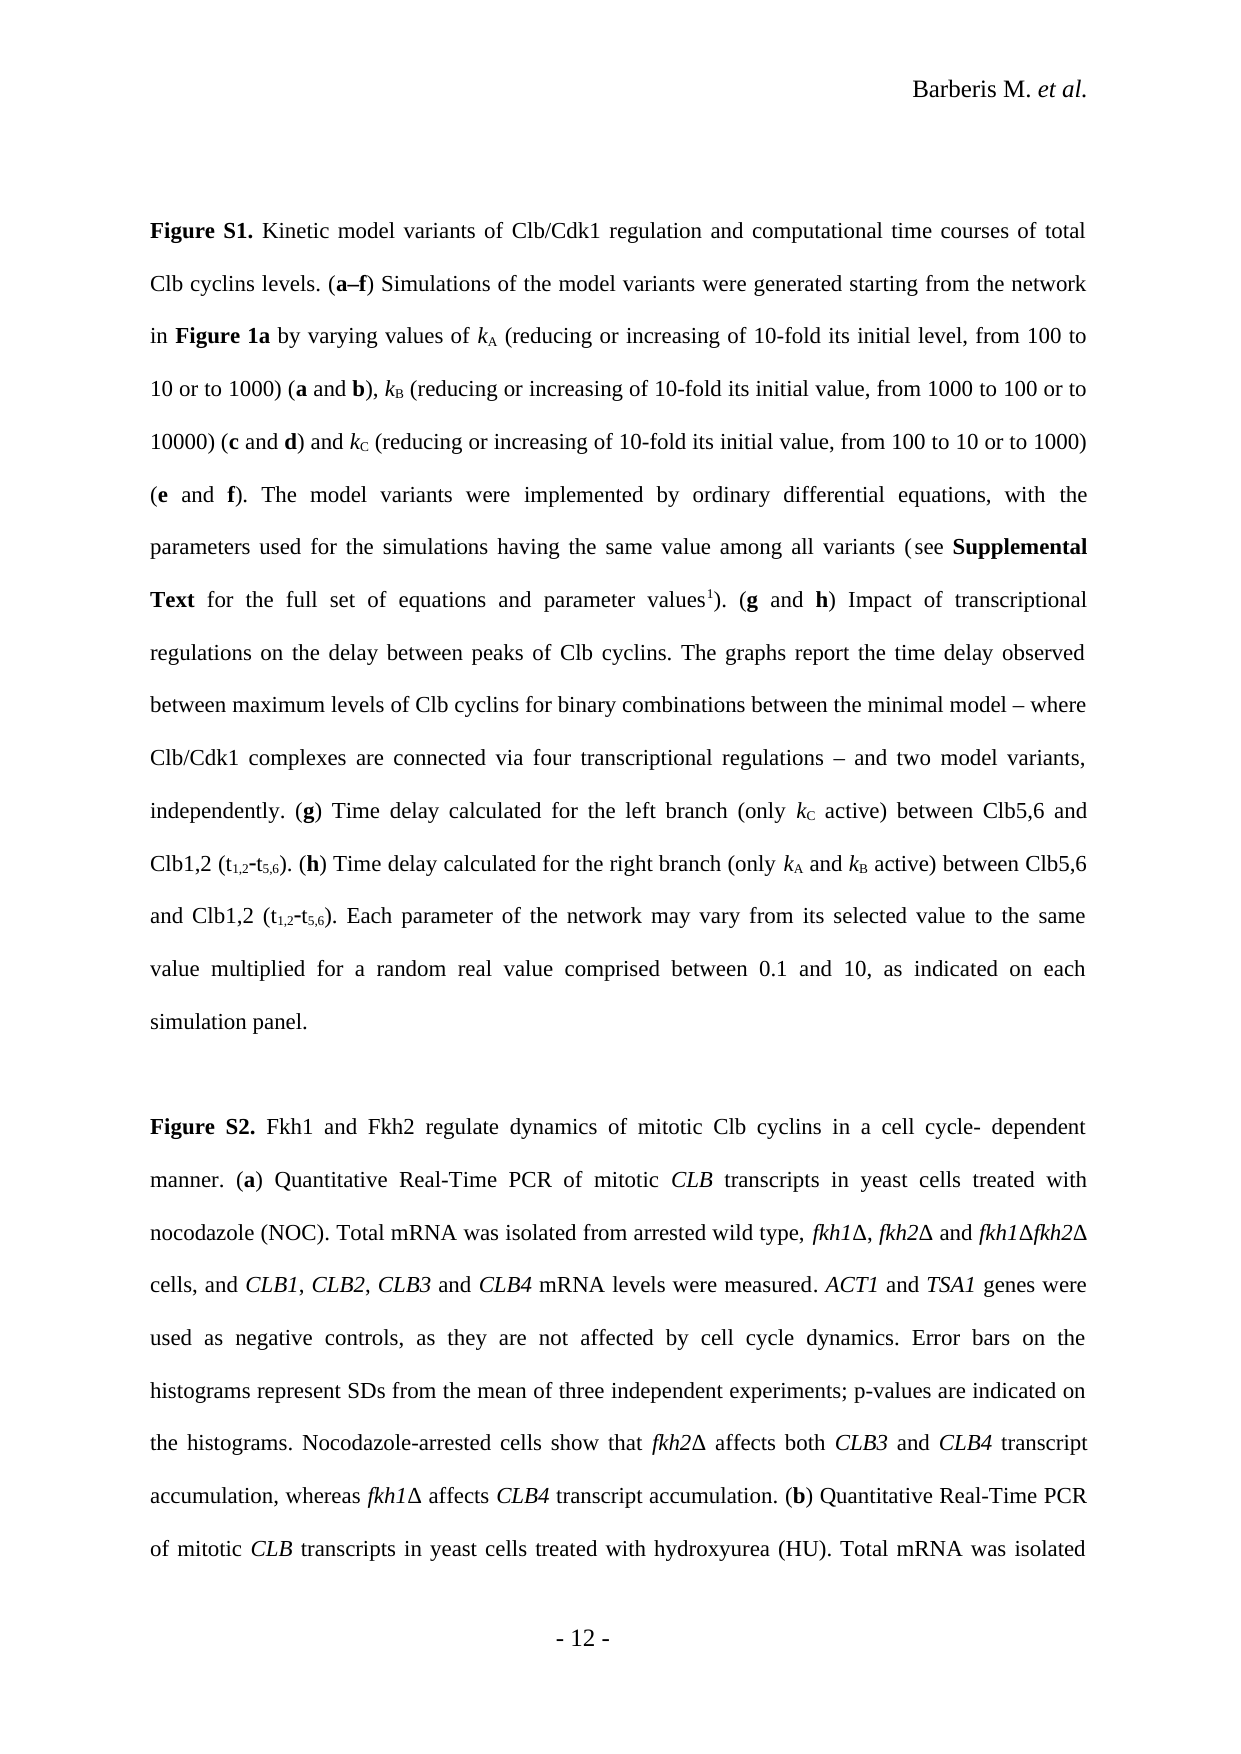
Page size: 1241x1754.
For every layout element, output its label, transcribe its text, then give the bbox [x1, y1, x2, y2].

subtitle Figure S1. Kinetic model variants of Clb/Cdk1 regulation and computational time courses of total Clb cyclins levels. (a–f) Simulations of the model variants were generated starting from the network in Figure 1a by varying values of kA (reducing or increasing of 10-fold its initial level, from 100 to 10 or to 1000) (a and b), kB (reducing or increasing of 10-fold its initial value, from 1000 to 100 or to 10000) (c and d) and kC (reducing or increasing of 10-fold its initial value, from 100 to 10 or to 1000) (e and f). The model variants were implemented by ordinary differential equations, with the parameters used for the simulations having the same value among all variants (see Supplemental Text for the full set of equations and parameter values1). (g and h) Impact of transcriptional regulations on the delay between peaks of Clb cyclins. The graphs report the time delay observed between maximum levels of Clb cyclins for binary combinations between the minimal model – where Clb/Cdk1 complexes are connected via four transcriptional regulations – and two model variants, independently. (g) Time delay calculated for the left branch (only kC active) between Clb5,6 and Clb1,2 (t1,2t5,6). (h) Time delay calculated for the right branch (only kA and kB active) between Clb5,6 and Clb1,2 (t1,2t5,6). Each parameter of the network may vary from its selected value to the same value multiplied for a random real value comprised between 0.1 and 10, as indicated on each simulation panel. [150, 217, 1087, 1034]
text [150, 1113, 1087, 1561]
